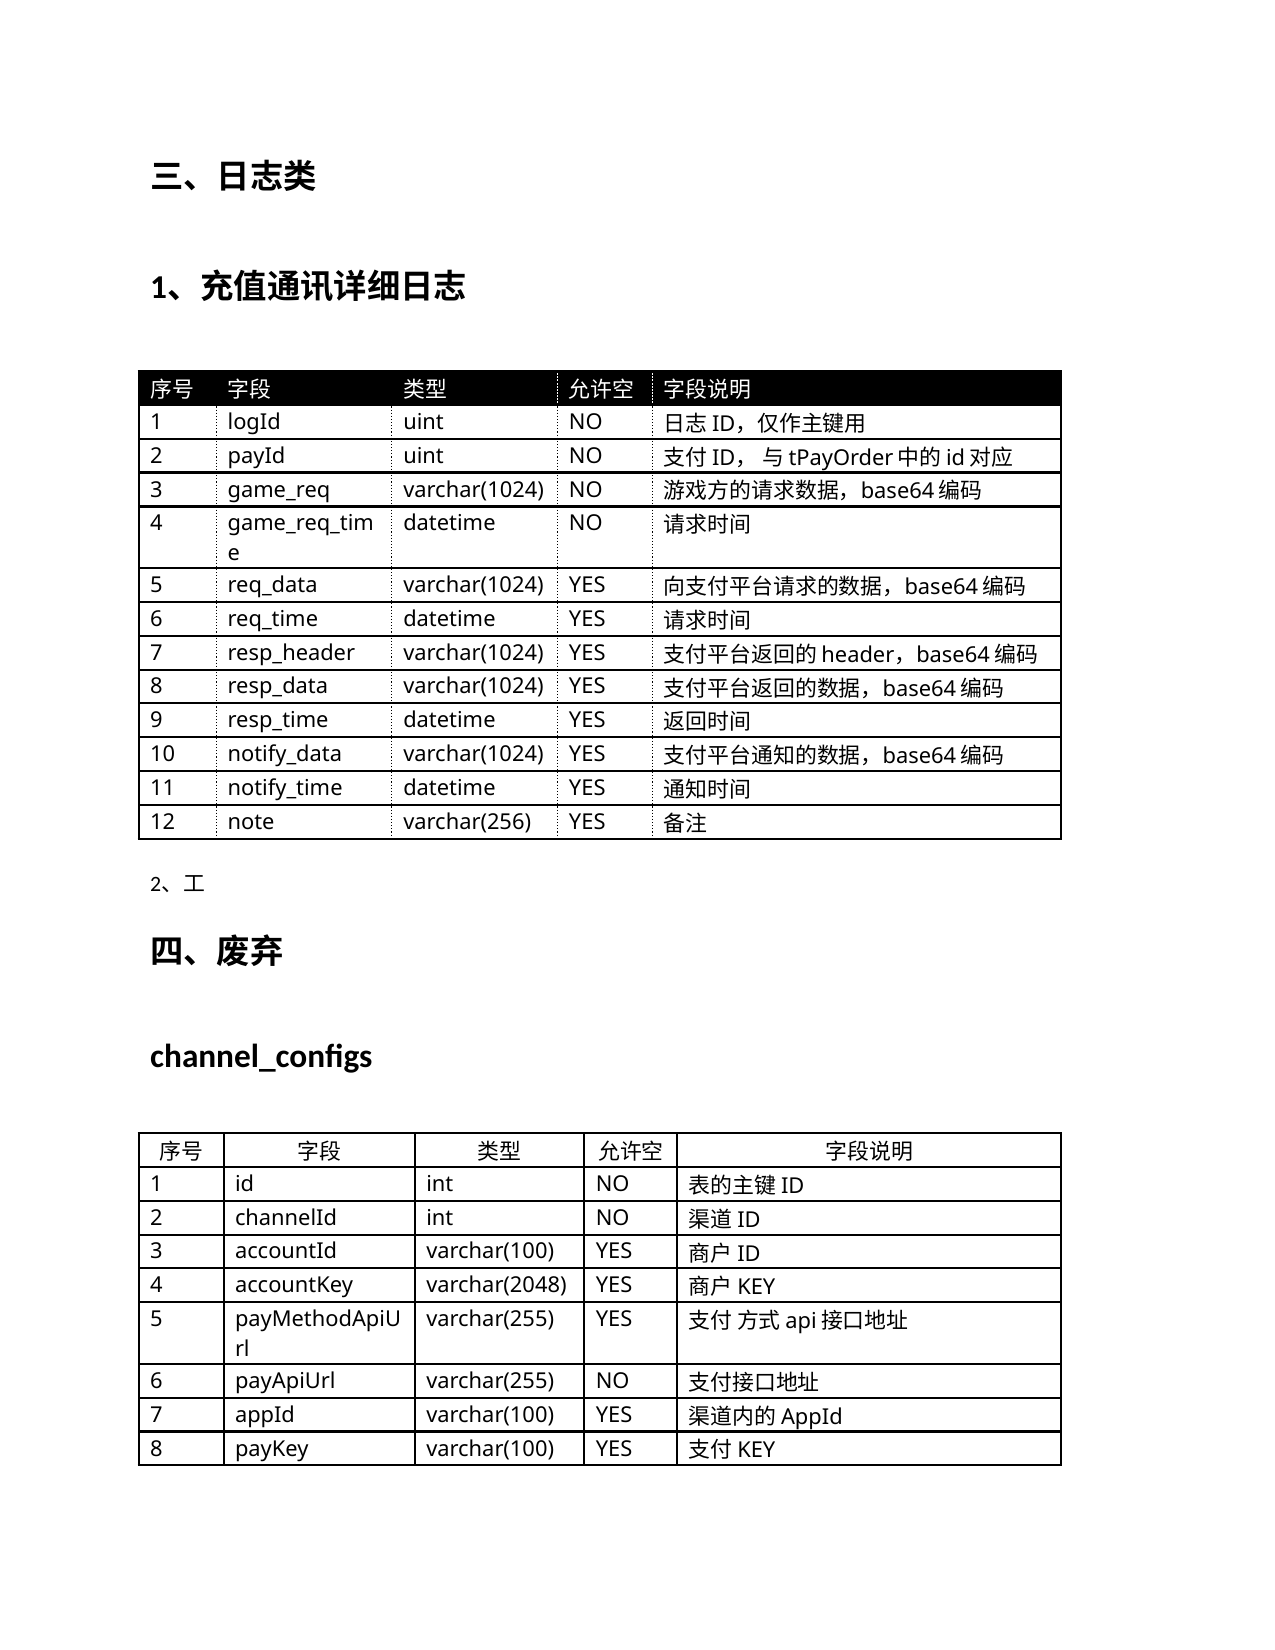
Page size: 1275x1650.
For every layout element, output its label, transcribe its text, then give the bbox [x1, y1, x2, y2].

table_cell 返回时间 [653, 704, 1060, 736]
table_cell YES [585, 1236, 676, 1267]
table_header 字段说明 [678, 1134, 1060, 1166]
table_cell varchar(1024) [392, 671, 557, 702]
table_cell resp_header [216, 637, 392, 668]
table_cell varchar(1024) [392, 474, 557, 505]
table_cell 2 [140, 1202, 223, 1233]
table_cell 表的主键 ID [678, 1168, 1060, 1199]
table_cell 7 [140, 1399, 223, 1430]
table_cell YES [558, 603, 652, 634]
table_cell 11 [140, 772, 216, 804]
table_cell datetime [392, 772, 557, 804]
table_cell resp_time [216, 704, 392, 736]
table_cell 支付平台通知的数据，base64编码 [653, 738, 1060, 770]
table_cell 8 [140, 1433, 223, 1464]
table_cell 渠道内的 AppId [678, 1399, 1060, 1430]
table_cell varchar(256) [392, 806, 557, 837]
table_header 字段说明 [653, 372, 1060, 404]
table_cell 5 [140, 1303, 223, 1363]
table_cell 6 [140, 603, 216, 634]
table_header 允许空 [585, 1134, 676, 1166]
table_header 字段 [216, 372, 392, 404]
table_cell NO [585, 1365, 676, 1397]
table_cell 3 [140, 1236, 223, 1267]
table_cell YES [585, 1303, 676, 1363]
table_cell datetime [392, 704, 557, 736]
table_cell varchar(255) [416, 1365, 583, 1397]
table_cell req_time [216, 603, 392, 634]
subtitle 充值通讯详细日志 [150, 260, 1125, 308]
table_cell 10 [140, 738, 216, 770]
list 工 [150, 866, 1125, 898]
table_cell YES [585, 1269, 676, 1301]
table_cell 支付ID， 与tPayOrder中的id对应 [653, 440, 1060, 471]
table_cell 通知时间 [653, 772, 1060, 804]
subtitle 四、废弃 [150, 925, 1125, 973]
table_cell payMethodApiUrl [225, 1303, 414, 1363]
table_cell 支付 方式api接口地址 [678, 1303, 1060, 1363]
table_cell 7 [140, 637, 216, 668]
table_cell id [225, 1168, 414, 1199]
table_cell 向支付平台请求的数据，base64编码 [653, 569, 1060, 601]
table_cell NO [558, 440, 652, 471]
table_cell 支付平台返回的header，base64编码 [653, 637, 1060, 668]
table_cell YES [558, 671, 652, 702]
table_cell NO [585, 1202, 676, 1233]
table_cell NO [558, 474, 652, 505]
table_header 类型 [392, 372, 557, 404]
table_cell datetime [392, 603, 557, 634]
table_cell payKey [225, 1433, 414, 1464]
table_cell payApiUrl [225, 1365, 414, 1397]
table_cell 8 [140, 671, 216, 702]
table_cell YES [558, 738, 652, 770]
table_cell NO [558, 406, 652, 438]
table_cell note [216, 806, 392, 837]
table_cell varchar(1024) [392, 637, 557, 668]
table_cell 6 [140, 1365, 223, 1397]
table_cell varchar(1024) [392, 738, 557, 770]
table_cell uint [392, 440, 557, 471]
table_cell int [416, 1168, 583, 1199]
table_cell 请求时间 [653, 508, 1060, 567]
table_cell 支付接口地址 [678, 1365, 1060, 1397]
table_cell varchar(2048) [416, 1269, 583, 1301]
table_cell YES [585, 1399, 676, 1430]
table_cell 12 [140, 806, 216, 837]
table_header 序号 [140, 372, 216, 404]
table_cell 渠道 ID [678, 1202, 1060, 1233]
table_cell varchar(100) [416, 1433, 583, 1464]
table_cell 备注 [653, 806, 1060, 837]
table_cell 3 [140, 474, 216, 505]
table_cell logId [216, 406, 392, 438]
table_cell 1 [140, 1168, 223, 1199]
table_header 允许空 [558, 372, 652, 404]
table_cell uint [392, 406, 557, 438]
table_cell resp_data [216, 671, 392, 702]
table_cell 支付平台返回的数据，base64编码 [653, 671, 1060, 702]
table_cell NO [585, 1168, 676, 1199]
subtitle channel_configs [150, 1035, 1125, 1076]
table_cell 2 [140, 440, 216, 471]
table_cell 4 [140, 508, 216, 567]
table_cell YES [558, 806, 652, 837]
table_cell 9 [140, 704, 216, 736]
table_cell 1 [140, 406, 216, 438]
table_cell varchar(1024) [392, 569, 557, 601]
table_cell varchar(255) [416, 1303, 583, 1363]
table_cell game_req [216, 474, 392, 505]
table_cell YES [558, 772, 652, 804]
table_cell YES [558, 637, 652, 668]
table_cell YES [558, 704, 652, 736]
table_cell varchar(100) [416, 1399, 583, 1430]
table_cell 4 [140, 1269, 223, 1301]
table_cell varchar(100) [416, 1236, 583, 1267]
table_cell game_req_time [216, 508, 392, 567]
table_cell payId [216, 440, 392, 471]
table_cell 商户 ID [678, 1236, 1060, 1267]
table_cell 支付 KEY [678, 1433, 1060, 1464]
table_cell 游戏方的请求数据，base64编码 [653, 474, 1060, 505]
subtitle 日志类 [150, 150, 1125, 198]
table_cell datetime [392, 508, 557, 567]
table_cell accountKey [225, 1269, 414, 1301]
table_cell notify_time [216, 772, 392, 804]
table_cell 日志ID，仅作主键用 [653, 406, 1060, 438]
table_cell channelId [225, 1202, 414, 1233]
table_cell 5 [140, 569, 216, 601]
table_cell accountId [225, 1236, 414, 1267]
table_cell YES [585, 1433, 676, 1464]
table_cell 商户 KEY [678, 1269, 1060, 1301]
table_cell NO [558, 508, 652, 567]
table_header 序号 [140, 1134, 223, 1166]
table_cell YES [558, 569, 652, 601]
table_cell req_data [216, 569, 392, 601]
table_cell int [416, 1202, 583, 1233]
table_cell notify_data [216, 738, 392, 770]
table_header 类型 [416, 1134, 583, 1166]
table_cell appId [225, 1399, 414, 1430]
table_cell 请求时间 [653, 603, 1060, 634]
table_header 字段 [225, 1134, 414, 1166]
